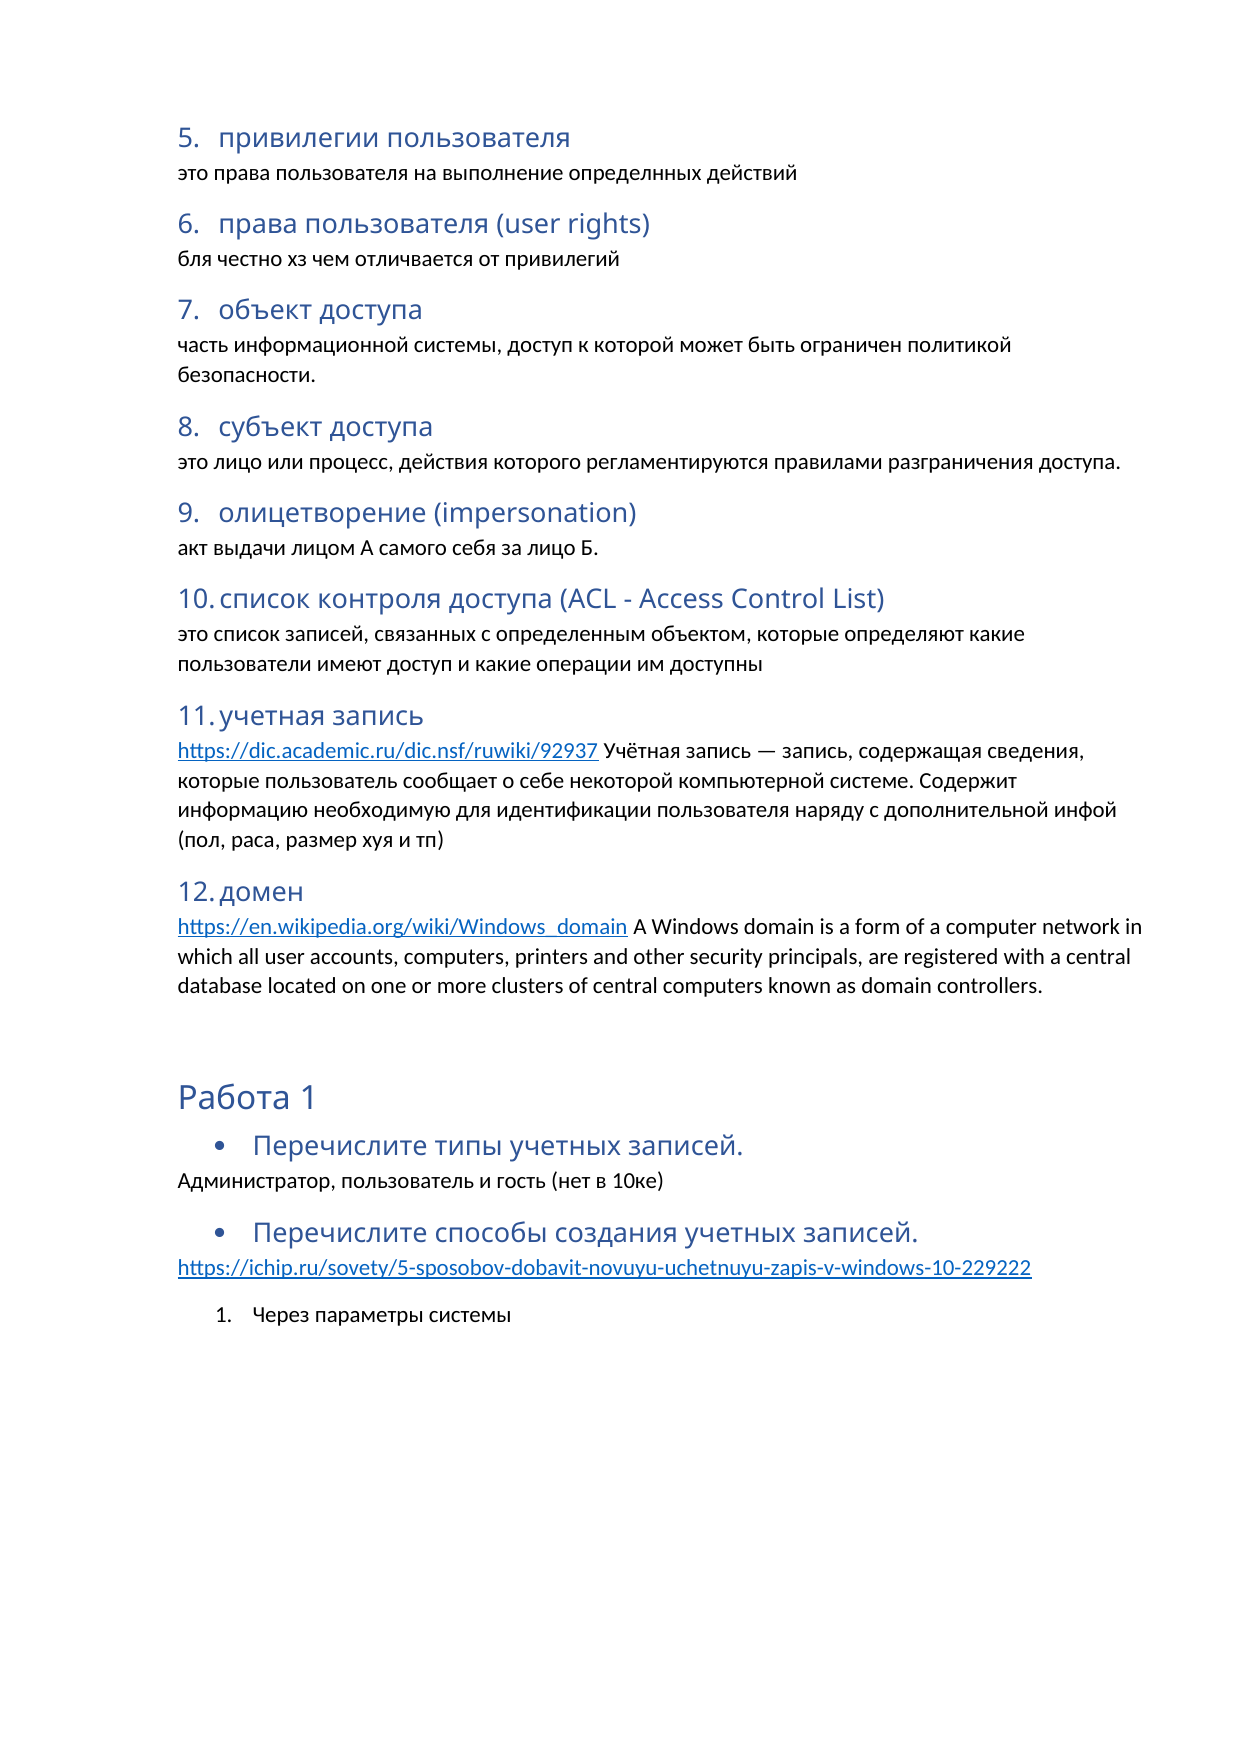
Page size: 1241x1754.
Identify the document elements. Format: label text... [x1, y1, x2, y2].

list Через параметры системы [215, 1300, 1152, 1328]
text это права пользователя на выполнение определнных действий [177, 158, 1152, 186]
text Администратор, пользователь и гость (нет в 10ке) [177, 1166, 1152, 1194]
subtitle 10. список контроля доступа (ACL - Access Control List) [177, 580, 1152, 617]
subtitle Перечислите типы учетных записей. [215, 1127, 1152, 1163]
subtitle 9. олицетворение (impersonation) [177, 493, 1152, 530]
subtitle Работа 1 [177, 1073, 1152, 1119]
text https://ichip.ru/sovety/5-sposobov-dobavit-novuyu-uchetnuyu-zapis-v-windows-10-229222 [177, 1253, 1152, 1281]
text это список записей, связанных с определенным объектом, которые определяют какие пользователи имеют доступ и какие операции им доступны [177, 619, 1152, 677]
subtitle 8. субъект доступа [177, 407, 1152, 444]
subtitle 7. объект доступа [177, 291, 1152, 328]
text акт выдачи лицом А самого себя за лицо Б. [177, 533, 1152, 561]
text https://en.wikipedia.org/wiki/Windows_domain A Windows domain is a form of a computer network in which all user accounts, computers, printers and other security principals, are registered with a central database located on one or more clusters of central computers known as domain controllers. [177, 912, 1152, 1000]
subtitle 5. привилегии пользователя [177, 118, 1152, 155]
subtitle Перечислите способы создания учетных записей. [215, 1213, 1152, 1250]
text бля честно хз чем отличвается от привилегий [177, 244, 1152, 272]
subtitle 11. учетная запись [177, 696, 1152, 733]
text это лицо или процесс, действия которого регламентируются правилами разграничения доступа. [177, 447, 1152, 475]
subtitle 12. домен [177, 872, 1152, 909]
text часть информационной системы, доступ к которой может быть ограничен политикой безопасности. [177, 331, 1152, 388]
subtitle 6. права пользователя (user rights) [177, 204, 1152, 241]
text https://dic.academic.ru/dic.nsf/ruwiki/92937 Учётная запись — запись, содержащая сведения, которые пользователь сообщает о себе некоторой компьютерной системе. Содержит информацию необходимую для идентификации пользователя наряду с дополнительной инфой (пол, раса, размер хуя и тп) [177, 736, 1152, 853]
